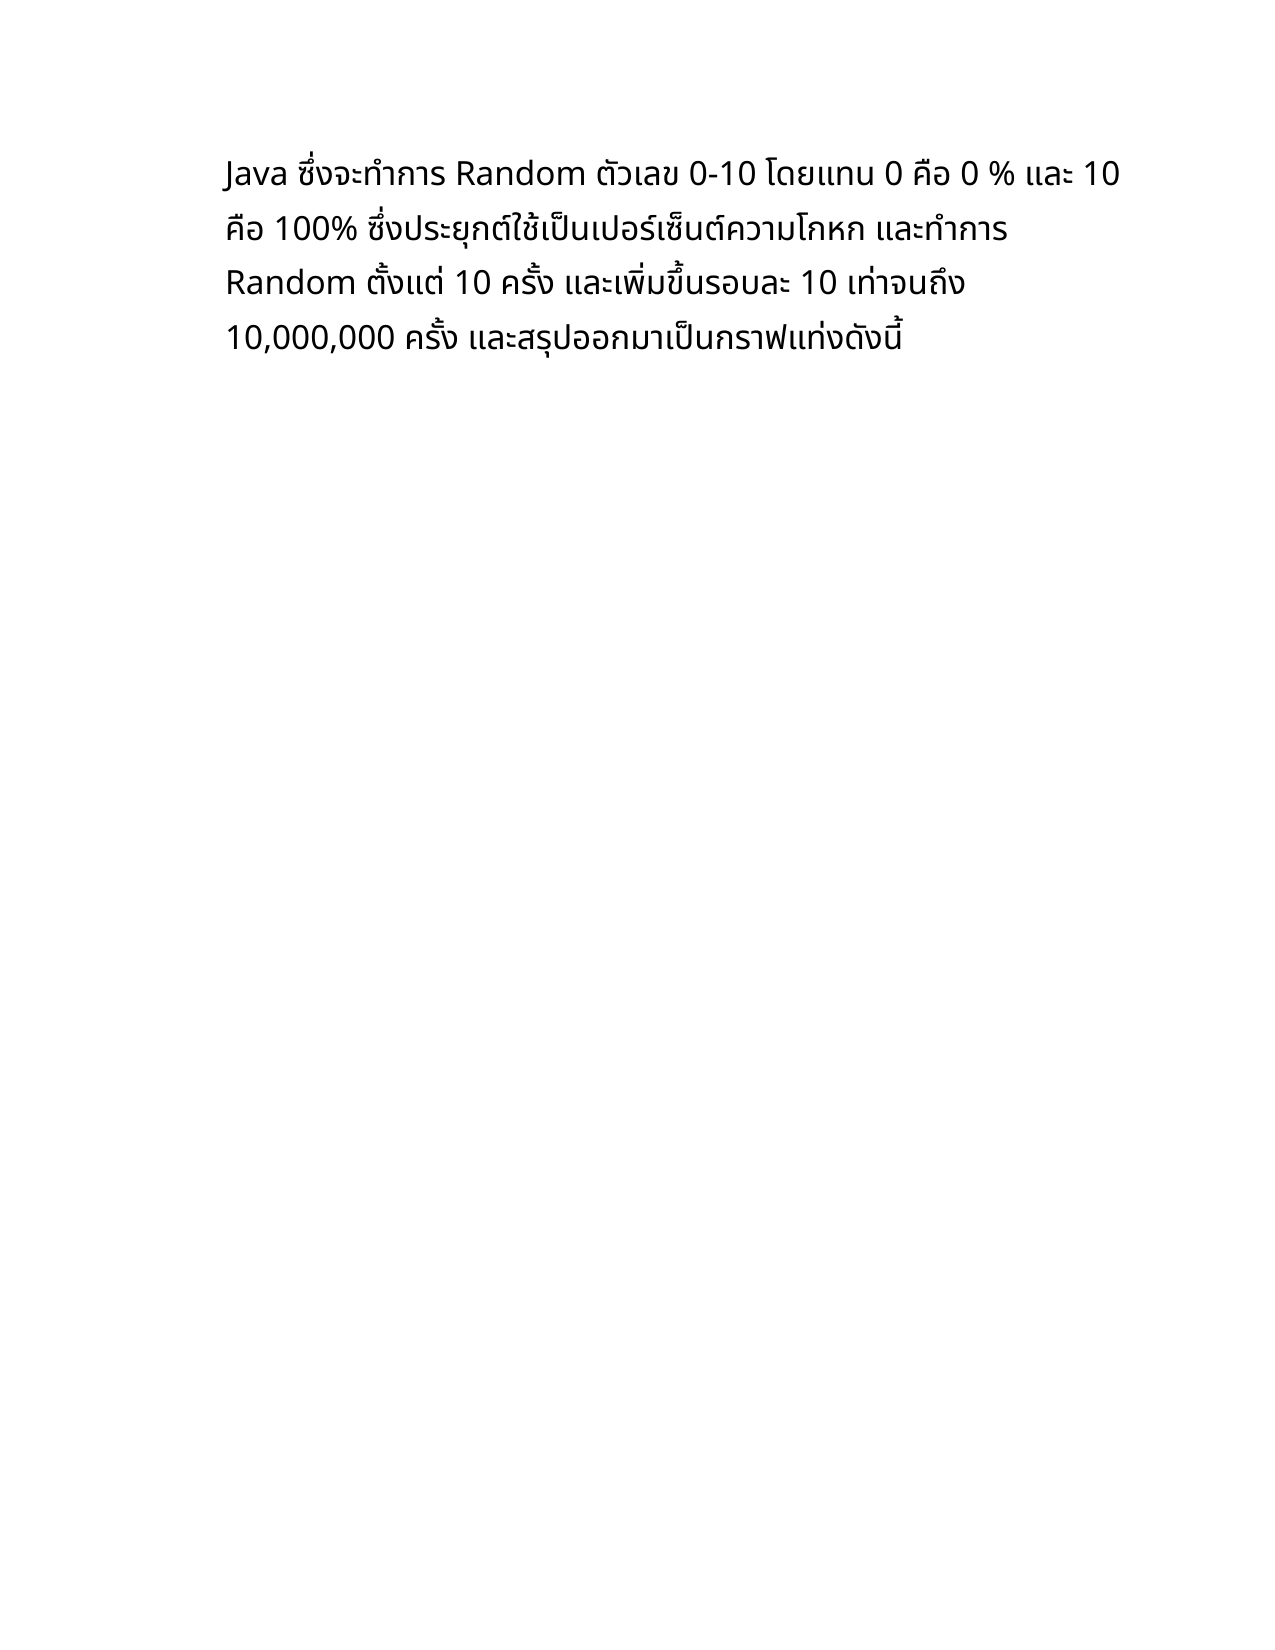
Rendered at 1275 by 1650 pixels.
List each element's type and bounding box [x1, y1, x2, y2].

text [225, 150, 1125, 364]
